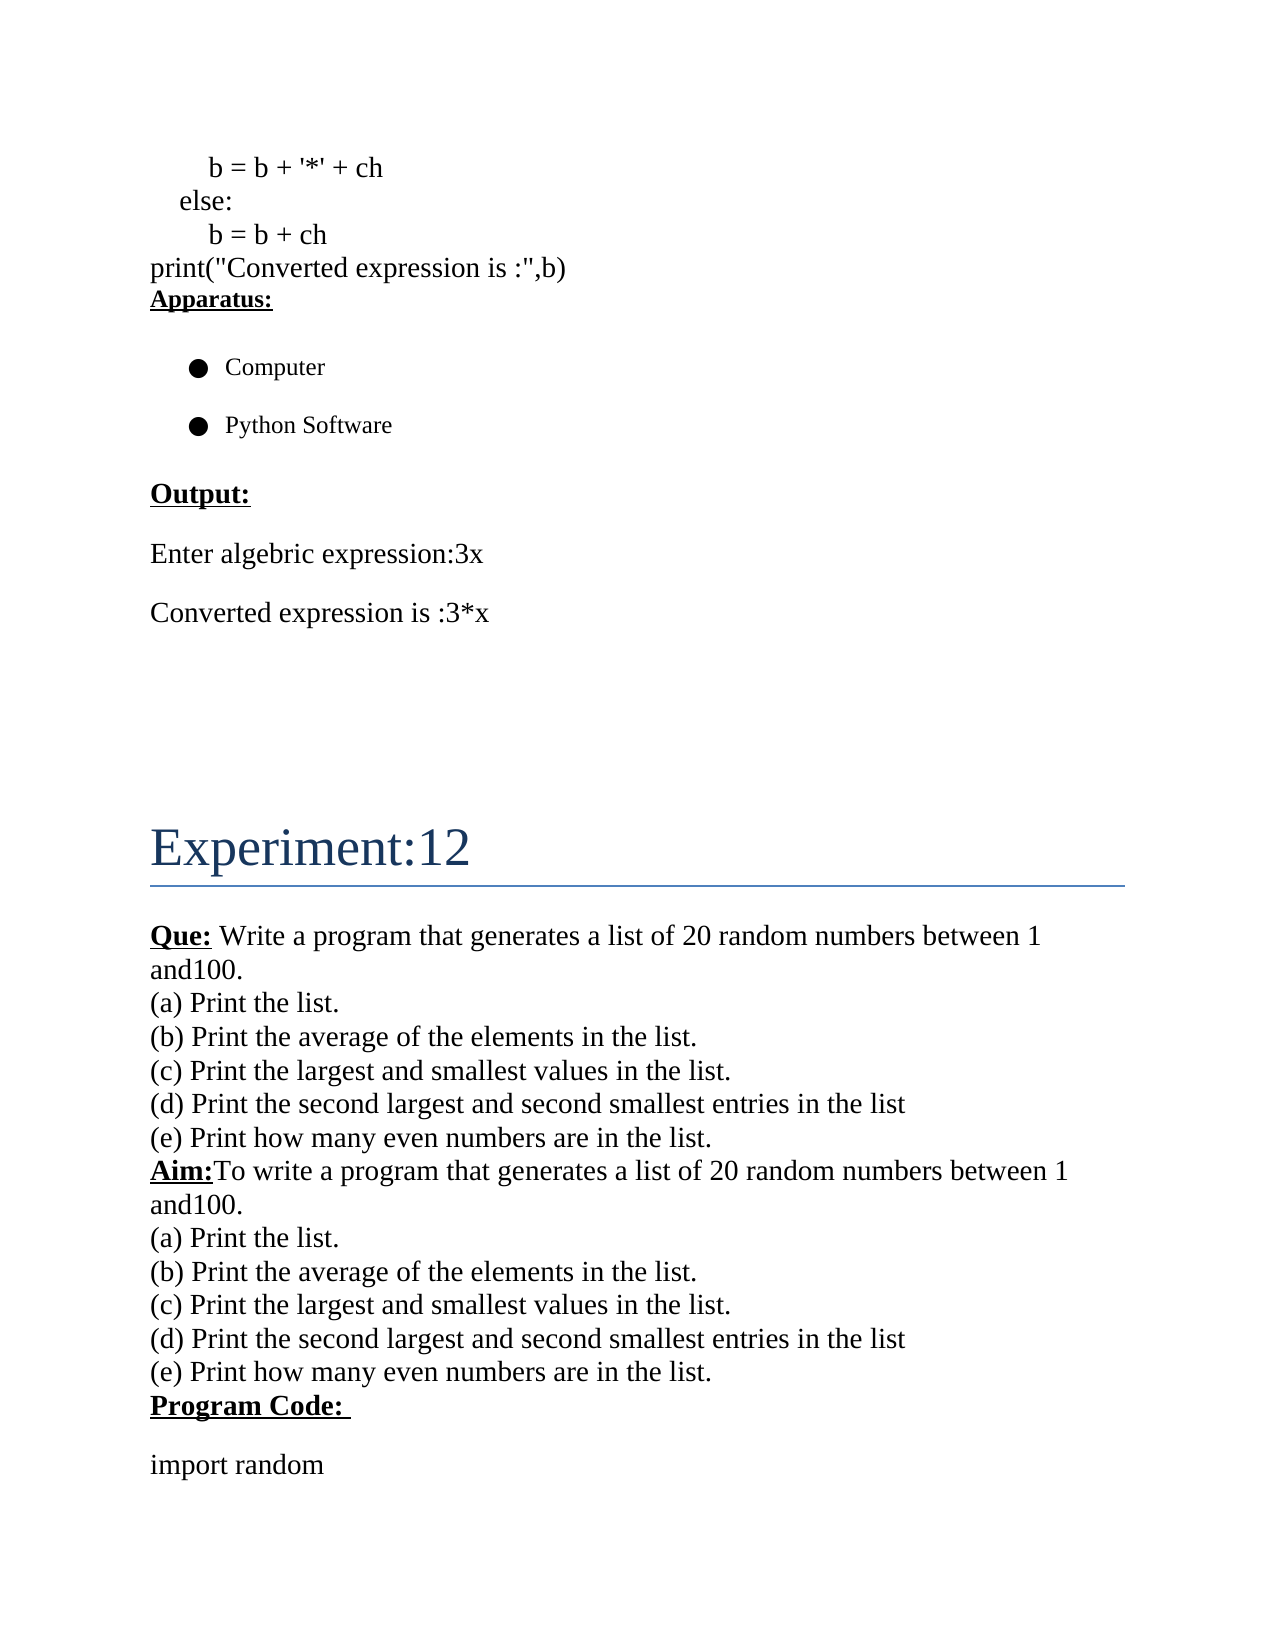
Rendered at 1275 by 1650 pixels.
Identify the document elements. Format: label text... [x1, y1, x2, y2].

text Apparatus: [150, 284, 1125, 313]
text (a) Print the list. [150, 986, 1125, 1019]
text (c) Print the largest and smallest values in the list. [150, 1287, 1125, 1321]
text import random [150, 1447, 1125, 1481]
text print("Converted expression is :",b) [150, 251, 1125, 284]
text Aim:To write a program that generates a list of 20 random numbers between 1 and100. [150, 1153, 1125, 1220]
text Enter algebric expression:3x [150, 536, 1125, 569]
text (d) Print the second largest and second smallest entries in the list [150, 1321, 1125, 1354]
text else: [150, 183, 1125, 217]
text Output: [150, 477, 1125, 510]
text (e) Print how many even numbers are in the list. [150, 1120, 1125, 1153]
text (d) Print the second largest and second smallest entries in the list [150, 1086, 1125, 1120]
list Computer [187, 338, 1125, 389]
text (b) Print the average of the elements in the list. [150, 1254, 1125, 1287]
text (c) Print the largest and smallest values in the list. [150, 1053, 1125, 1086]
text b = b + ch [150, 217, 1125, 251]
list Python Software [187, 397, 1125, 448]
title Experiment:12 [150, 814, 1125, 885]
text Converted expression is :3*x [150, 595, 1125, 629]
text Que: Write a program that generates a list of 20 random numbers between 1 and100. [150, 918, 1125, 986]
text (e) Print how many even numbers are in the list. [150, 1354, 1125, 1388]
text Program Code: [150, 1388, 1125, 1422]
text (b) Print the average of the elements in the list. [150, 1019, 1125, 1053]
text b = b + '*' + ch [150, 150, 1125, 183]
text (a) Print the list. [150, 1220, 1125, 1254]
